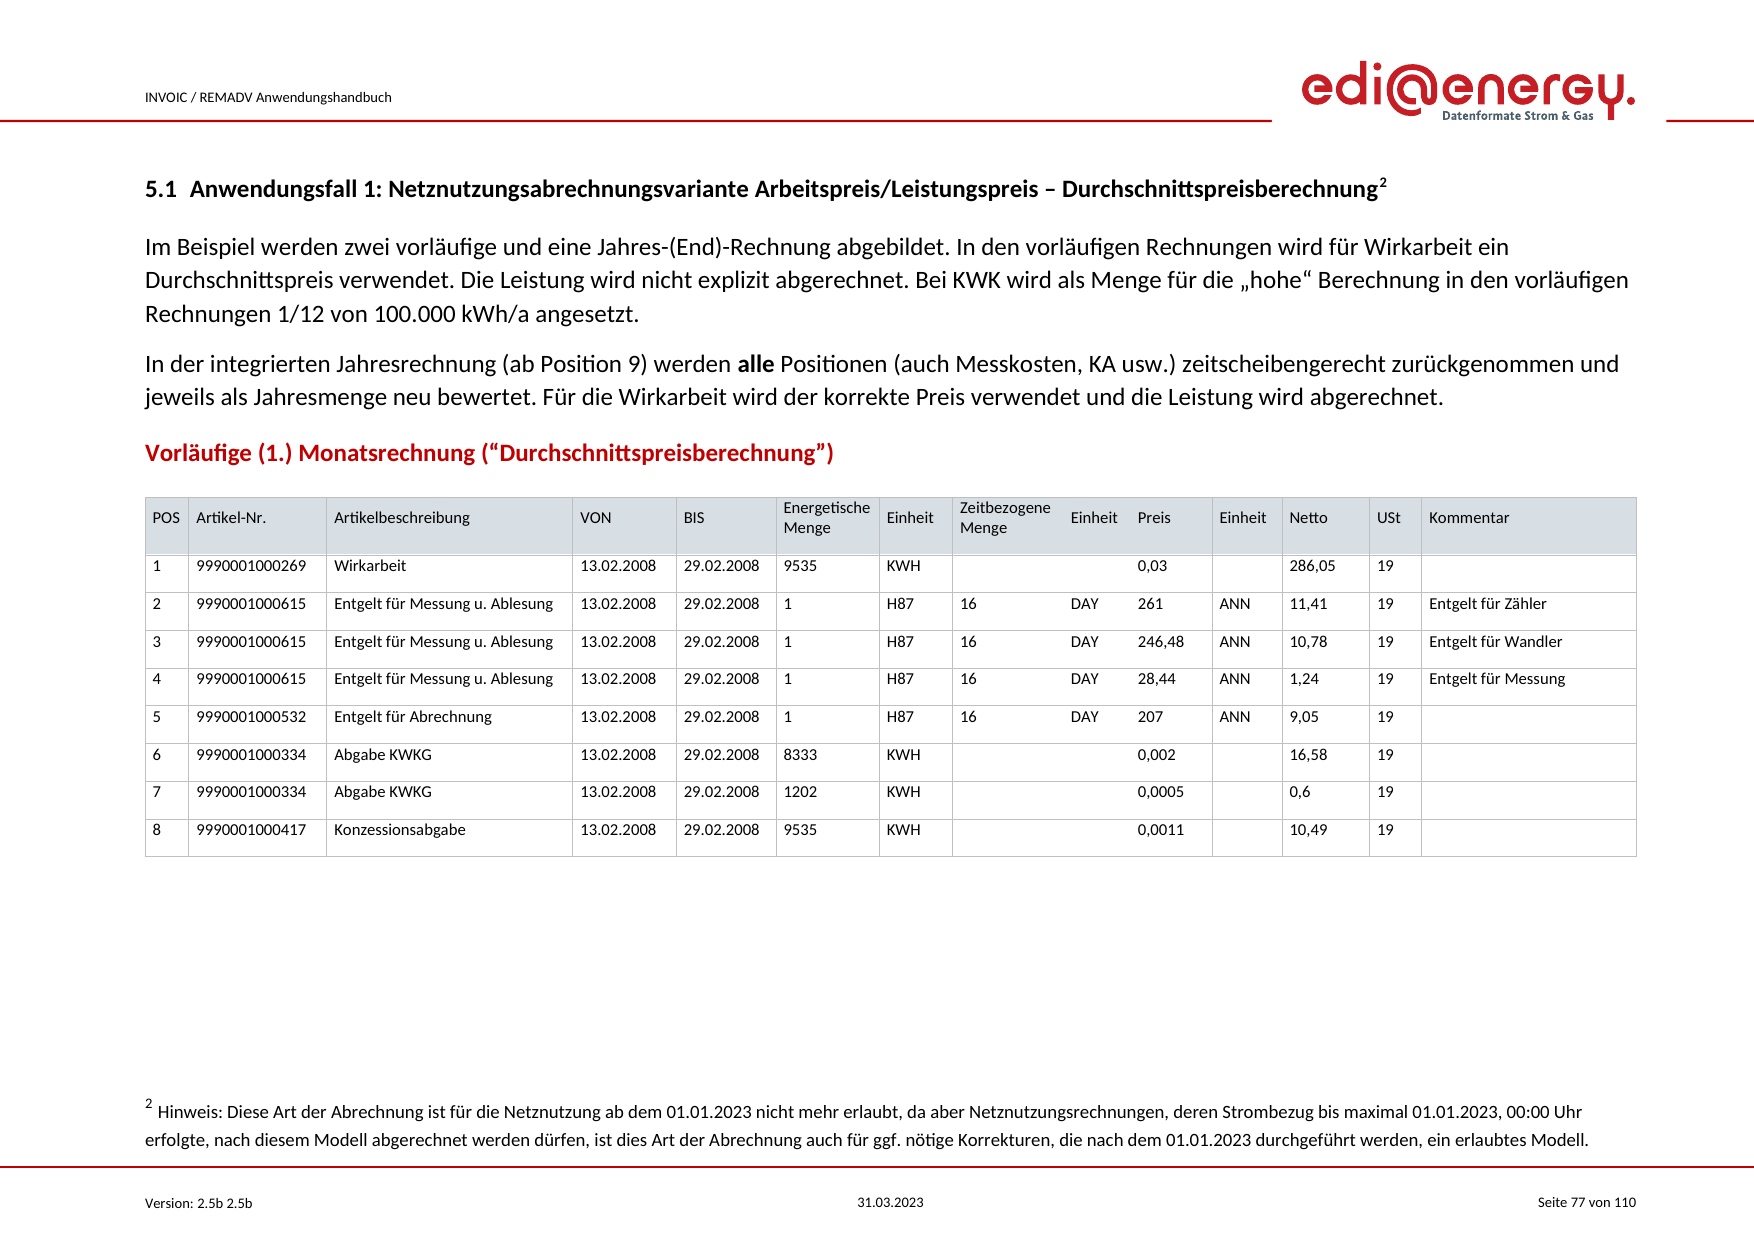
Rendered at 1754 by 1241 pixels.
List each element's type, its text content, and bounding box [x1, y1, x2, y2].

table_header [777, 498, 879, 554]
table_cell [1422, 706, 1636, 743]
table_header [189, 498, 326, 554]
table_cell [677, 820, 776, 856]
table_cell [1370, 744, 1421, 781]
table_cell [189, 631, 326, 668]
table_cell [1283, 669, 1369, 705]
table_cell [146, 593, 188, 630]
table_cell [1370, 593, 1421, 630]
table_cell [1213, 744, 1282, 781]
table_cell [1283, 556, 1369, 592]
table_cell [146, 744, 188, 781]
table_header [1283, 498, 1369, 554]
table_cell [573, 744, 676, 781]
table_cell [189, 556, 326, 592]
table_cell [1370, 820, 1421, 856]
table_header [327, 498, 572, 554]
text In der integrierten Jahresrechnung (ab Position 9) werden alle Positionen (auch Messkosten, KA usw.) zeitscheibengerecht zurückgenommen und jeweils als Jahresmenge neu bewertet. Für die Wirkarbeit wird der korrekte Preis verwendet und die Leistung wird abgerechnet. [145, 345, 1636, 412]
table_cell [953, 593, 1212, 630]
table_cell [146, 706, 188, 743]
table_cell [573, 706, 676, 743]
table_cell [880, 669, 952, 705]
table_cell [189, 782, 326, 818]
subtitle Anwendungsfall 1: Netznutzungsabrechnungsvariante Arbeitspreis/Leistungspreis – Durchschnittspreisberechnung [145, 173, 1636, 203]
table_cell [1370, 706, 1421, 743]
text Vorläufige (1.) Monatsrechnung (“Durchschnittspreisberechnung”) [145, 437, 1636, 467]
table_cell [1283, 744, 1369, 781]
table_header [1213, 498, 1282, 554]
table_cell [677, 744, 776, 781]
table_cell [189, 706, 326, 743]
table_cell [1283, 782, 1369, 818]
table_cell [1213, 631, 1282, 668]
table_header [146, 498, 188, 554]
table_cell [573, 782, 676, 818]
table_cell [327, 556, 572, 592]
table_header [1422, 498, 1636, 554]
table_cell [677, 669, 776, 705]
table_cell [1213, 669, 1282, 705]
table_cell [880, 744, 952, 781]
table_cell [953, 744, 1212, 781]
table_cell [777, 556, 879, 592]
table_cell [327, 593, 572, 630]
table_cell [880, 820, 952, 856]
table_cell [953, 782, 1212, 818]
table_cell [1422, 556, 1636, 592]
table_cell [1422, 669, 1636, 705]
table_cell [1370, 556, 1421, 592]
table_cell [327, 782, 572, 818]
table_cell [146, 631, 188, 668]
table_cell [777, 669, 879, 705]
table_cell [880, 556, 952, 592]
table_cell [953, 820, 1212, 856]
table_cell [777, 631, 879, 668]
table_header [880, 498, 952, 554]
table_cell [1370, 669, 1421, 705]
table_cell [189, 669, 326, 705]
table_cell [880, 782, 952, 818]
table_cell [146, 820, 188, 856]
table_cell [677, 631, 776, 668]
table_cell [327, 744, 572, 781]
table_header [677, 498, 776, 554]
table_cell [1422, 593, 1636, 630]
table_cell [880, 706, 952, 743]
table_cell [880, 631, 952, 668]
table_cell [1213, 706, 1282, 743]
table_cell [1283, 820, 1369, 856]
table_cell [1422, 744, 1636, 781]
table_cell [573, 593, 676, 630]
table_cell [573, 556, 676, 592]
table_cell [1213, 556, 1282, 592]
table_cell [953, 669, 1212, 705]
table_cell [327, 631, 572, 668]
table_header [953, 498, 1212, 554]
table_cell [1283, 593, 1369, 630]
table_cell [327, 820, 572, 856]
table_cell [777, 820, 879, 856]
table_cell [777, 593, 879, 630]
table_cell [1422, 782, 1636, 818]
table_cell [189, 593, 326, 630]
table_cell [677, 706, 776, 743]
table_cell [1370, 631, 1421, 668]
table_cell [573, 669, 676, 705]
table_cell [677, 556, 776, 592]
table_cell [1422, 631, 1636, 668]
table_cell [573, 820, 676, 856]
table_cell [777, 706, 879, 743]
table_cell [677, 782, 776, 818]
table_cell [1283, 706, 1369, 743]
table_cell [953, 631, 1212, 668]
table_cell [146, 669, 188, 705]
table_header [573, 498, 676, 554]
text Im Beispiel werden zwei vorläufige und eine Jahres-(End)-Rechnung abgebildet. In den vorläufigen Rechnungen wird für Wirkarbeit ein Durchschnittspreis verwendet. Die Leistung wird nicht explizit abgerechnet. Bei KWK wird als Menge für die „hohe“ Berechnung in den vorläufigen Rechnungen 1/12 von 100.000 kWh/a angesetzt. [145, 228, 1636, 328]
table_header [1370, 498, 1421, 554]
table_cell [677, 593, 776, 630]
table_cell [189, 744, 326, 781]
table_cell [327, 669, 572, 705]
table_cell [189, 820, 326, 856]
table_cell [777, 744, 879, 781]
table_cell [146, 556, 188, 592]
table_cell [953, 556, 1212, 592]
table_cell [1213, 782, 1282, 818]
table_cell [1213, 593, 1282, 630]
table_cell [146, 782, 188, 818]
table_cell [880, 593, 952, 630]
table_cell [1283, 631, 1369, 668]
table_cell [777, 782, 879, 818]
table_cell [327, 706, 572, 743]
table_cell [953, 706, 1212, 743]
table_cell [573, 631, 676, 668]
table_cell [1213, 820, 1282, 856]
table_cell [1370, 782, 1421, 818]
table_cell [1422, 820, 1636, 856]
